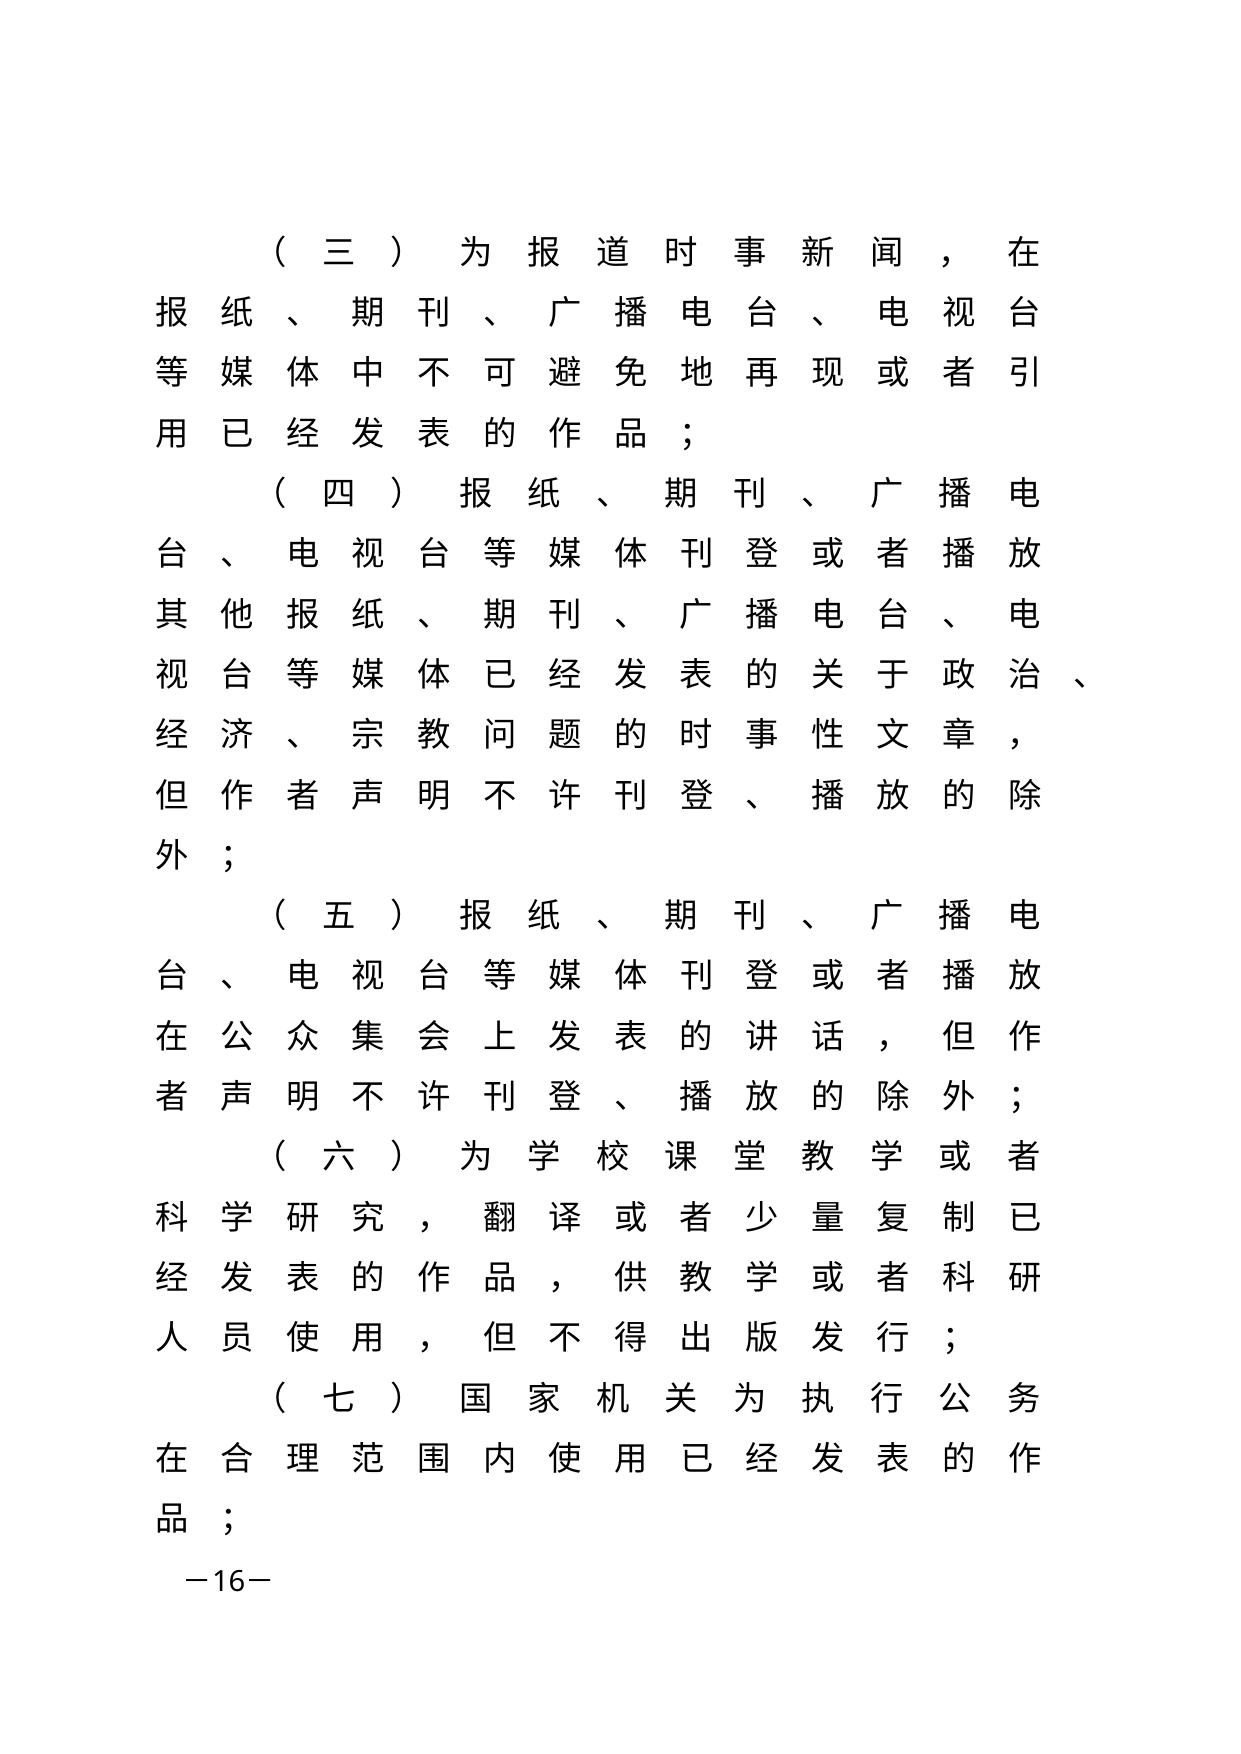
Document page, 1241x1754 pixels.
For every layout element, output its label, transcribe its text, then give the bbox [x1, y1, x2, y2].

text （三）为报道时事新闻，在报纸、期刊、广播电台、电视台等媒体中不可避免地再现或者引用已经发表的作品； [155, 219, 1073, 461]
text （五）报纸、期刊、广播电台、电视台等媒体刊登或者播放在公众集会上发表的讲话，但作者声明不许刊登、播放的除外； [155, 883, 1073, 1124]
text （四）报纸、期刊、广播电台、电视台等媒体刊登或者播放其他报纸、期刊、广播电台、电视台等媒体已经发表的关于政治、经济、宗教问题的时事性文章，但作者声明不许刊登、播放的除外； [155, 461, 1073, 883]
text （七）国家机关为执行公务在合理范围内使用已经发表的作品； [155, 1365, 1073, 1546]
text （六）为学校课堂教学或者科学研究，翻译或者少量复制已经发表的作品，供教学或者科研人员使用，但不得出版发行； [155, 1124, 1073, 1365]
